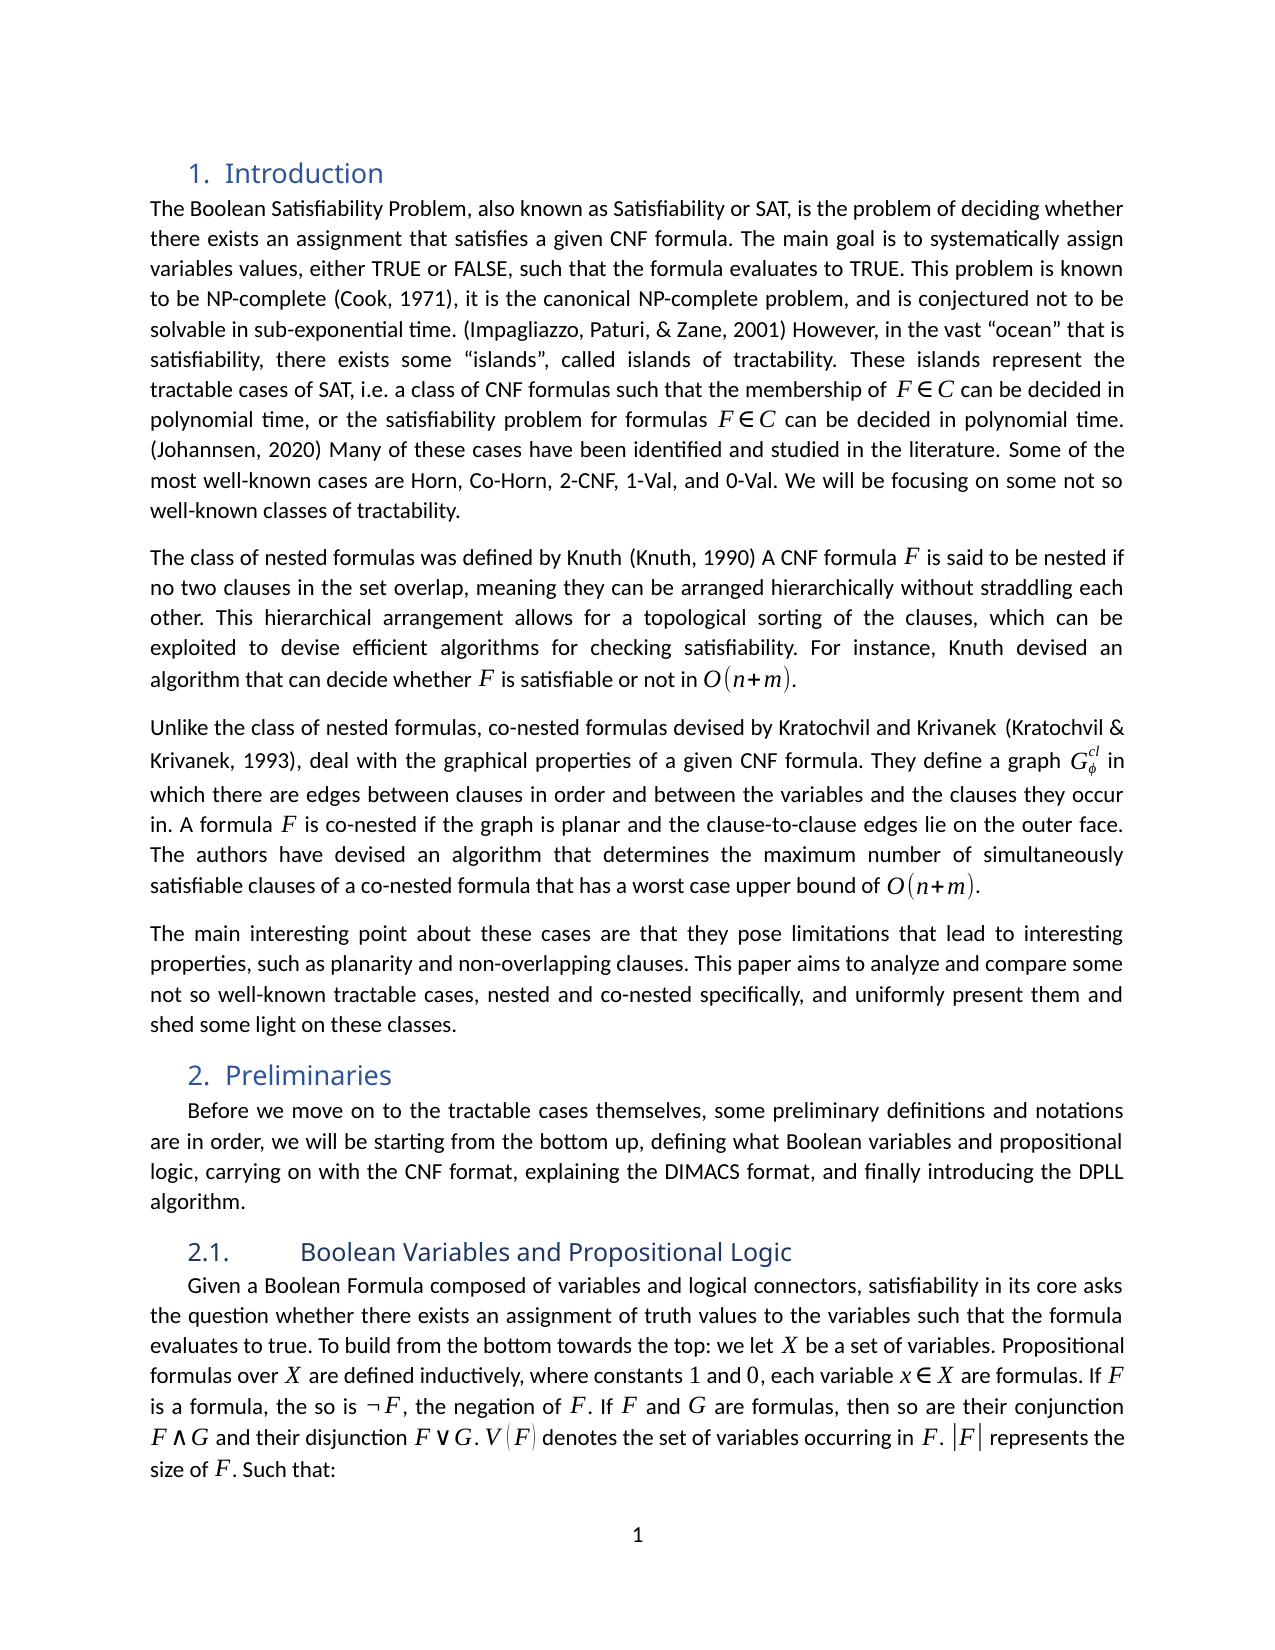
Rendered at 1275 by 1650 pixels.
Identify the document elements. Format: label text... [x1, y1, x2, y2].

subtitle Preliminaries [187, 1057, 1125, 1094]
text The main interesting point about these cases are that they pose limitations that lead to interesting properties, such as planarity and non-overlapping clauses. This paper aims to analyze and compare some not so well-known tractable cases, nested and co-nested specifically, and uniformly present them and shed some light on these classes. [150, 919, 1125, 1038]
subtitle Boolean Variables and Propositional Logic [187, 1234, 1125, 1268]
text Unlike the class of nested formulas, co-nested formulas devised by Kratochvil and Krivanek, deal with the graphical properties of a given CNF formula. They define a graph in which there are edges between clauses in order and between the variables and the clauses they occur in. A formula is co-nested if the graph is planar and the clause-to-clause edges lie on the outer face. The authors have devised an algorithm that determines the maximum number of simultaneously satisfiable clauses of a co-nested formula that has a worst case upper bound of . [150, 713, 1125, 901]
text Before we move on to the tractable cases themselves, some preliminary definitions and notations are in order, we will be starting from the bottom up, defining what Boolean variables and propositional logic, carrying on with the CNF format, explaining the DIMACS format, and finally introducing the DPLL algorithm. [150, 1097, 1125, 1215]
text The Boolean Satisfiability Problem, also known as Satisfiability or SAT, is the problem of deciding whether there exists an assignment that satisfies a given CNF formula. The main goal is to systematically assign variables values, either TRUE or FALSE, such that the formula evaluates to TRUE. This problem is known to be NP-complete, it is the canonical NP-complete problem, and is conjectured not to be solvable in sub-exponential time. However, in the vast “ocean” that is satisfiability, there exists some “islands”, called islands of tractability. These islands represent the tractable cases of SAT, i.e. a class of CNF formulas such that the membership of can be decided in polynomial time, or the satisfiability problem for formulas can be decided in polynomial time. Many of these cases have been identified and studied in the literature. Some of the most well-known cases are Horn, Co-Horn, 2-CNF, 1-Val, and 0-Val. We will be focusing on some not so well-known classes of tractability. [150, 194, 1125, 524]
subtitle Introduction [187, 154, 1125, 191]
text The class of nested formulas was defined by Knuth A CNF formula is said to be nested if no two clauses in the set overlap, meaning they can be arranged hierarchically without straddling each other. This hierarchical arrangement allows for a topological sorting of the clauses, which can be exploited to devise efficient algorithms for checking satisfiability. For instance, Knuth devised an algorithm that can decide whether is satisfiable or not in . [150, 543, 1125, 694]
text Given a Boolean Formula composed of variables and logical connectors, satisfiability in its core asks the question whether there exists an assignment of truth values to the variables such that the formula evaluates to true. To build from the bottom towards the top: we let be a set of variables. Propositional formulas over are defined inductively, where constants and , each variable are formulas. If is a formula, the so is , the negation of . If and are formulas, then so are their conjunction and their disjunction . denotes the set of variables occurring in . represents the size of . Such that: [150, 1271, 1125, 1483]
